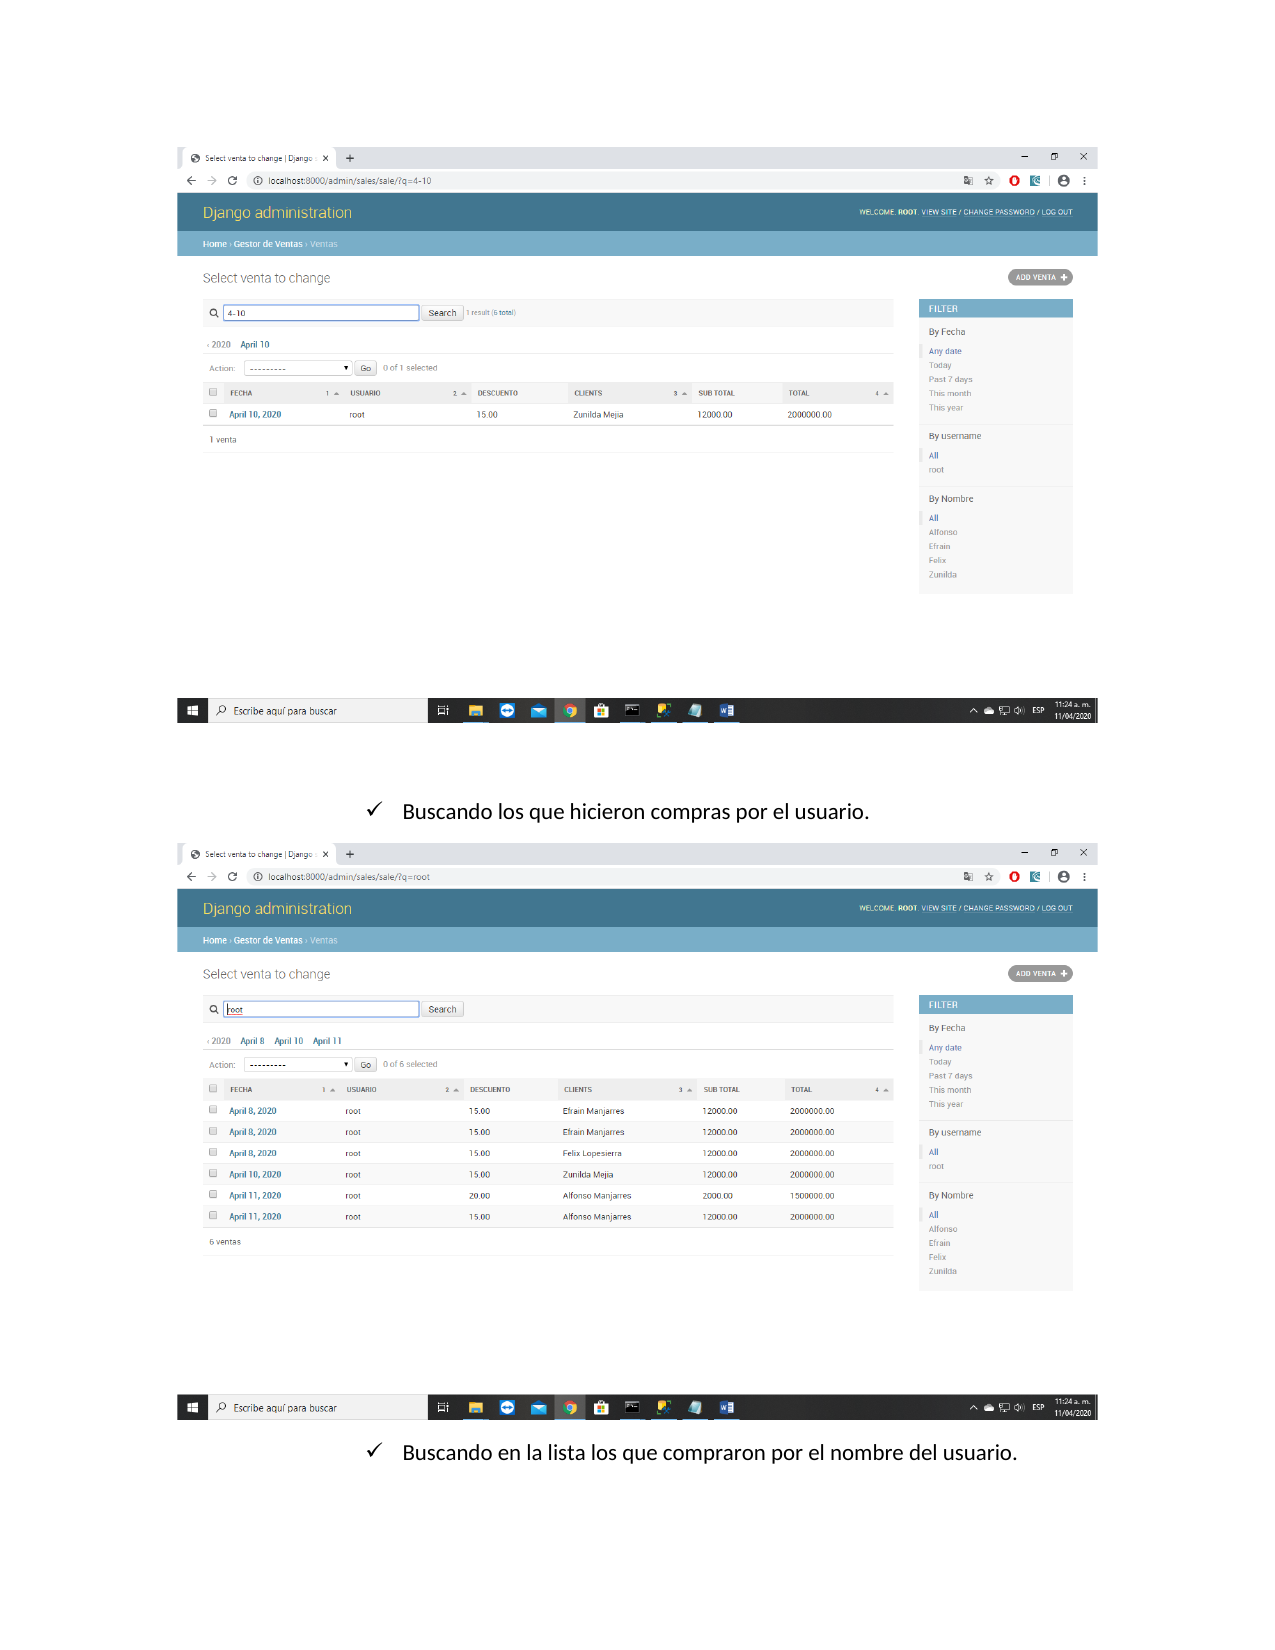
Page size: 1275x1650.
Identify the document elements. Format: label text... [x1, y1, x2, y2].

list Buscando en la lista los que compraron por el nombre del usuario. [365, 1438, 1098, 1466]
picture [177, 147, 1098, 723]
picture [177, 843, 1098, 1420]
list Buscando los que hicieron compras por el usuario. [365, 797, 1098, 825]
